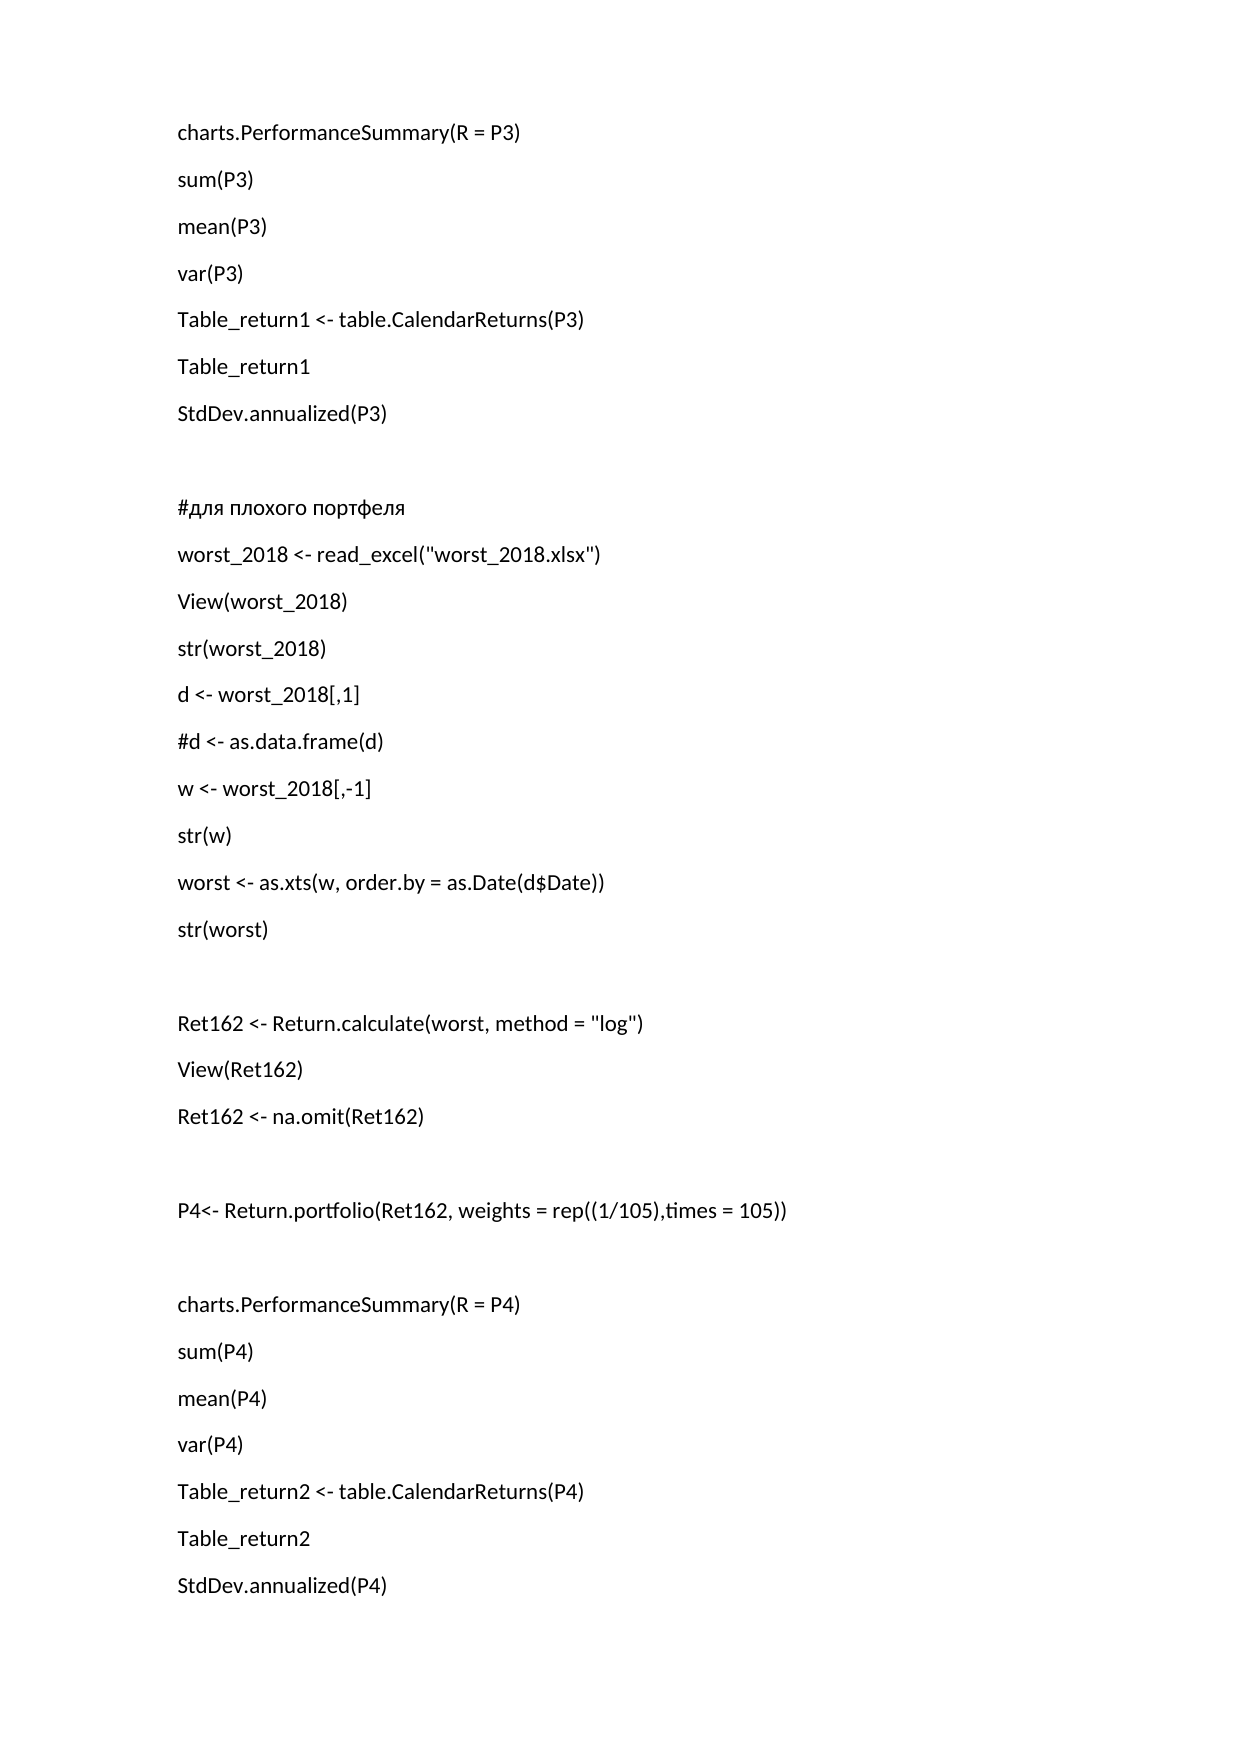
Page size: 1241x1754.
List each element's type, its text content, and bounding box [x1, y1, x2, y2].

text Table_return2 [177, 1524, 1152, 1552]
text Table_return2 <- table.CalendarReturns(P4) [177, 1477, 1152, 1506]
text worst_2018 <- read_excel("worst_2018.xlsx") [177, 540, 1152, 568]
text mean(P4) [177, 1384, 1152, 1412]
text worst <- as.xts(w, order.by = as.Date(d$Date)) [177, 868, 1152, 896]
text StdDev.annualized(P3) [177, 399, 1152, 427]
text charts.PerformanceSummary(R = P3) [177, 118, 1152, 146]
text #для плохого портфеля [177, 493, 1152, 521]
text var(P4) [177, 1431, 1152, 1459]
text str(w) [177, 821, 1152, 849]
text str(worst) [177, 915, 1152, 943]
text Ret162 <- Return.calculate(worst, method = "log") [177, 1009, 1152, 1037]
text charts.PerformanceSummary(R = P4) [177, 1290, 1152, 1318]
text sum(P3) [177, 165, 1152, 193]
text mean(P3) [177, 212, 1152, 240]
text View(worst_2018) [177, 587, 1152, 615]
text Ret162 <- na.omit(Ret162) [177, 1102, 1152, 1131]
text var(P3) [177, 259, 1152, 287]
text d <- worst_2018[,1] [177, 681, 1152, 709]
text str(worst_2018) [177, 634, 1152, 662]
text w <- worst_2018[,-1] [177, 774, 1152, 802]
text P4<- Return.portfolio(Ret162, weights = rep((1/105),times = 105)) [177, 1196, 1152, 1224]
text sum(P4) [177, 1337, 1152, 1365]
text Table_return1 [177, 352, 1152, 381]
text View(Ret162) [177, 1056, 1152, 1084]
text Table_return1 <- table.CalendarReturns(P3) [177, 306, 1152, 334]
text StdDev.annualized(P4) [177, 1571, 1152, 1599]
text #d <- as.data.frame(d) [177, 727, 1152, 756]
